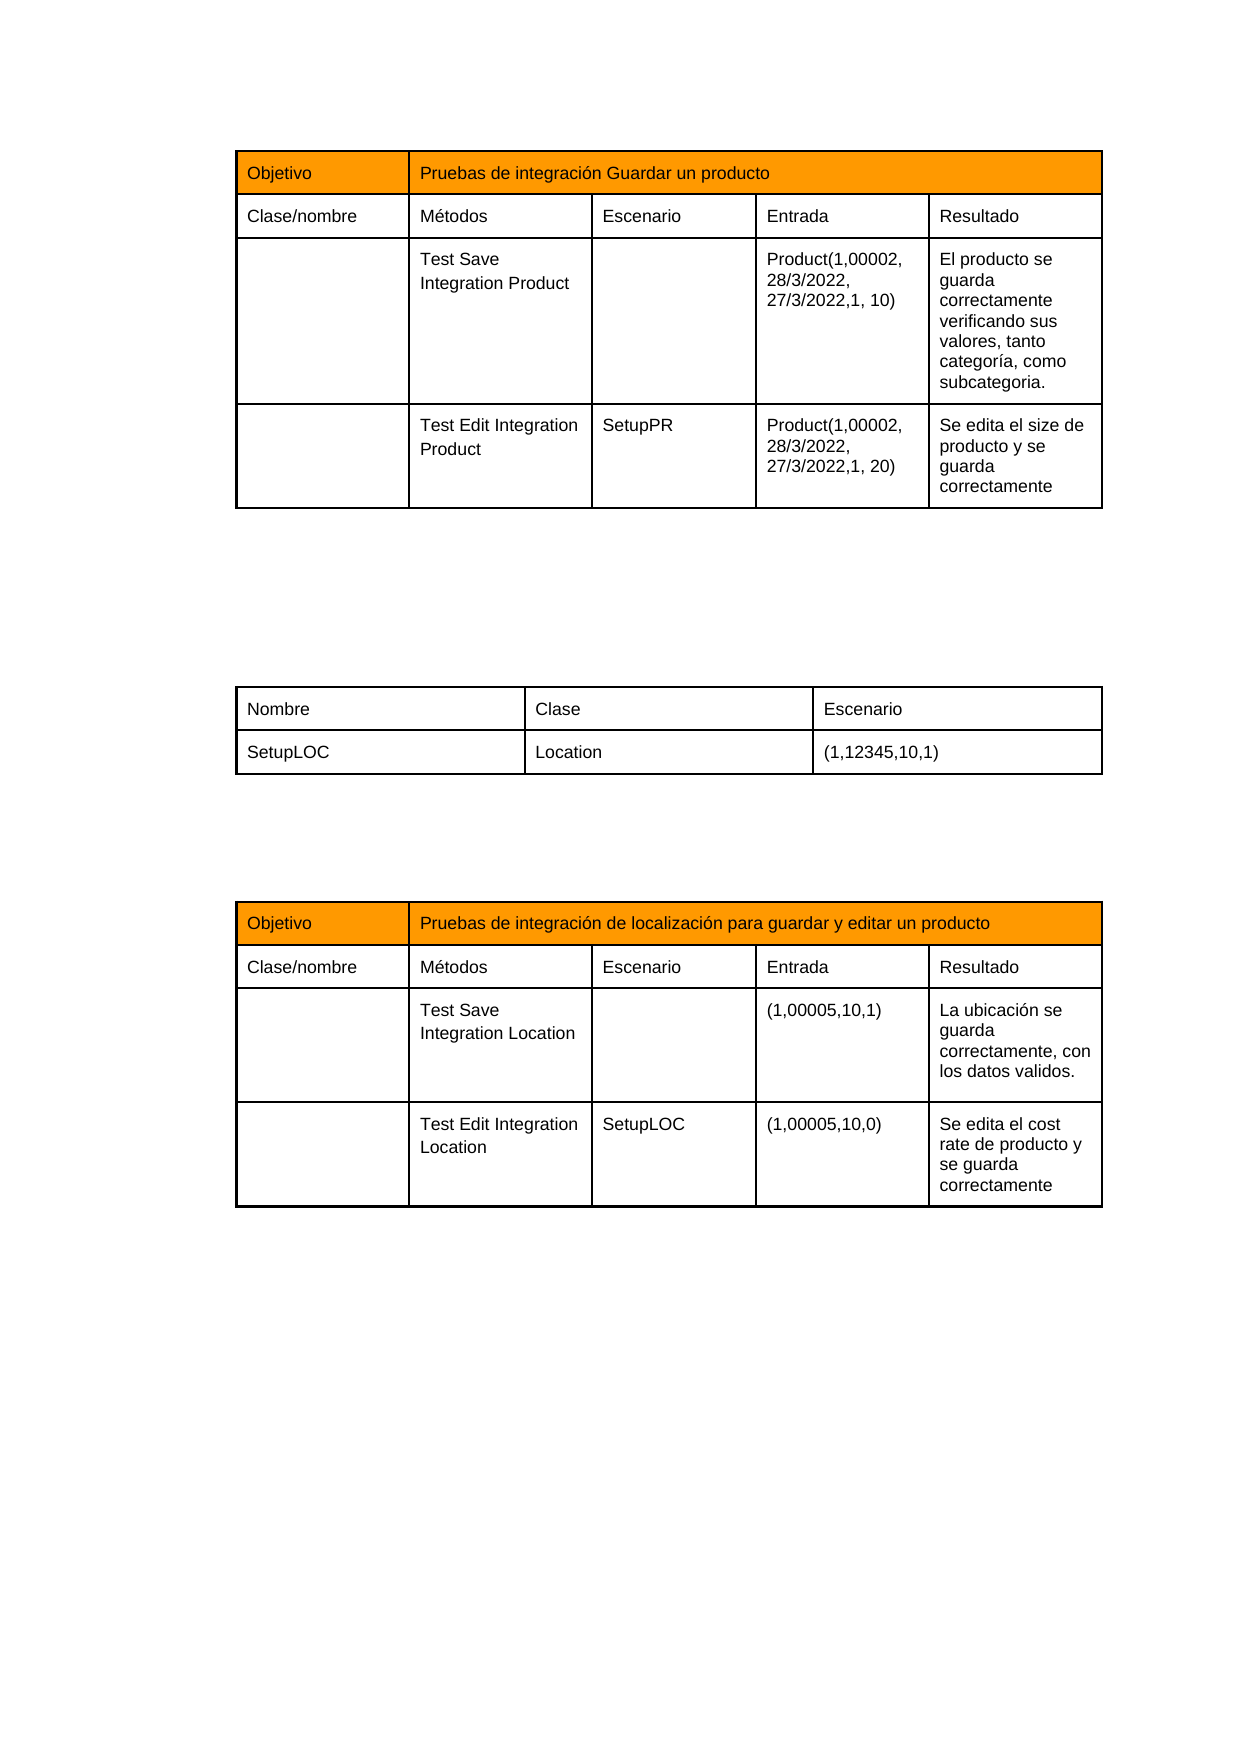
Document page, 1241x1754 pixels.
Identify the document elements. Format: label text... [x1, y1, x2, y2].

table_cell [593, 239, 755, 402]
table_cell Product(1,00002, 28/3/2022, 27/3/2022,1, 20) [757, 405, 928, 507]
table_cell [238, 1103, 408, 1205]
table_cell Entrada [757, 195, 928, 237]
table_cell Resultado [930, 946, 1101, 987]
table_cell Product(1,00002, 28/3/2022, 27/3/2022,1, 10) [757, 239, 928, 402]
table_header Nombre [238, 688, 524, 729]
table_cell [238, 405, 408, 507]
table_cell (1,00005,10,0) [757, 1103, 928, 1205]
table_cell (1,12345,10,1) [814, 731, 1101, 772]
table_cell [238, 989, 408, 1101]
table_cell Entrada [757, 946, 928, 987]
table_cell [238, 239, 408, 402]
table_cell Test Save Integration Product [410, 239, 591, 402]
table_cell Clase/nombre [238, 195, 408, 237]
table_cell La ubicación se guarda correctamente, con los datos validos. [930, 989, 1101, 1101]
table_cell SetupLOC [593, 1103, 755, 1205]
table_cell Escenario [593, 195, 755, 237]
table_cell Resultado [930, 195, 1101, 237]
table_cell Métodos [410, 195, 591, 237]
table_header Pruebas de integración Guardar un producto [410, 152, 1101, 193]
table_header Clase [526, 688, 812, 729]
table_cell Se edita el cost rate de producto y se guarda correctamente [930, 1103, 1101, 1205]
table_cell Test Save Integration Location [410, 989, 591, 1101]
table_cell Se edita el size de producto y se guarda correctamente [930, 405, 1101, 507]
table_cell Location [526, 731, 812, 772]
table_header Escenario [814, 688, 1101, 729]
table_cell Clase/nombre [238, 946, 408, 987]
table_cell (1,00005,10,1) [757, 989, 928, 1101]
table_cell Métodos [410, 946, 591, 987]
table_header Pruebas de integración de localización para guardar y editar un producto [410, 903, 1101, 944]
table_cell Test Edit Integration Product [410, 405, 591, 507]
table_cell El producto se guarda correctamente verificando sus valores, tanto categoría, como subcategoria. [930, 239, 1101, 402]
table_cell Escenario [593, 946, 755, 987]
table_header Objetivo [238, 152, 408, 193]
table_cell [593, 989, 755, 1101]
table_cell Test Edit Integration Location [410, 1103, 591, 1205]
table_cell SetupPR [593, 405, 755, 507]
table_cell SetupLOC [238, 731, 524, 772]
table_header Objetivo [238, 903, 408, 944]
